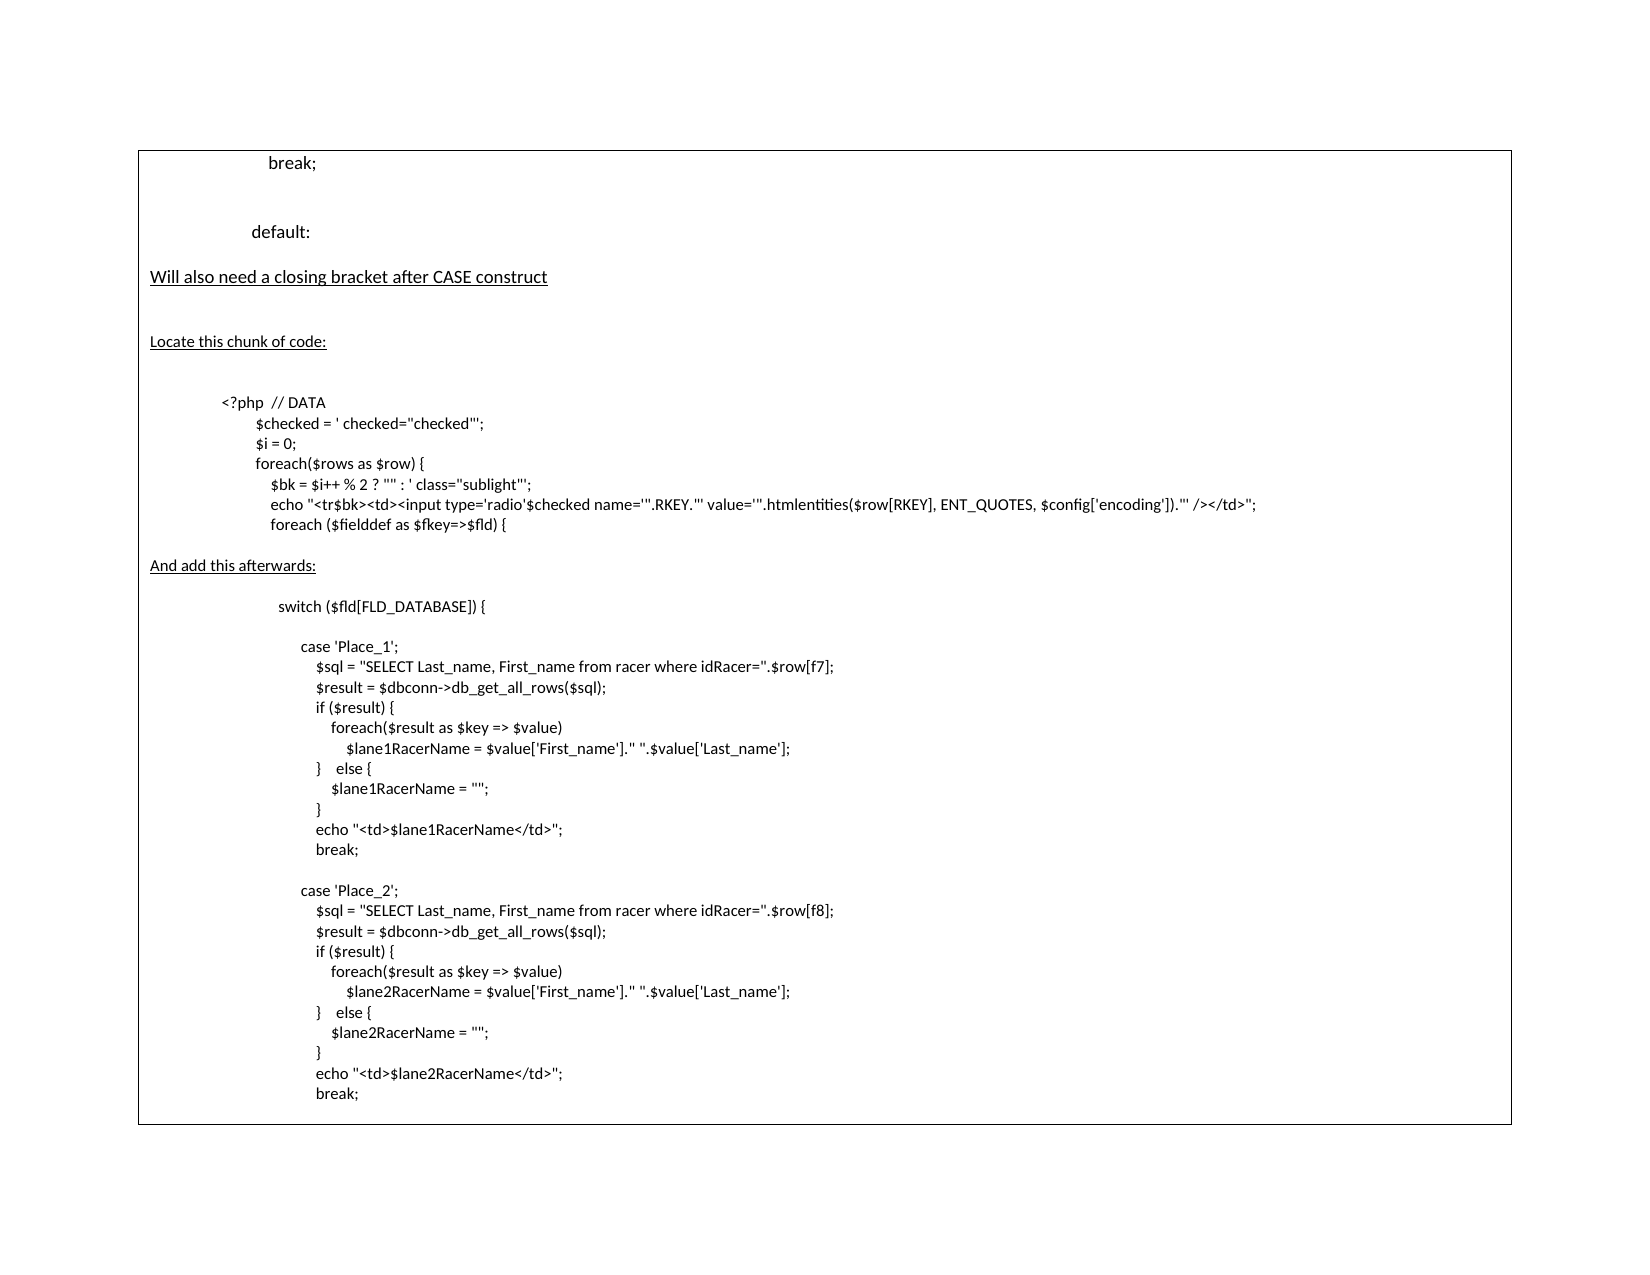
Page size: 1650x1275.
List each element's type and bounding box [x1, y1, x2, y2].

table_header [139, 151, 1511, 1124]
